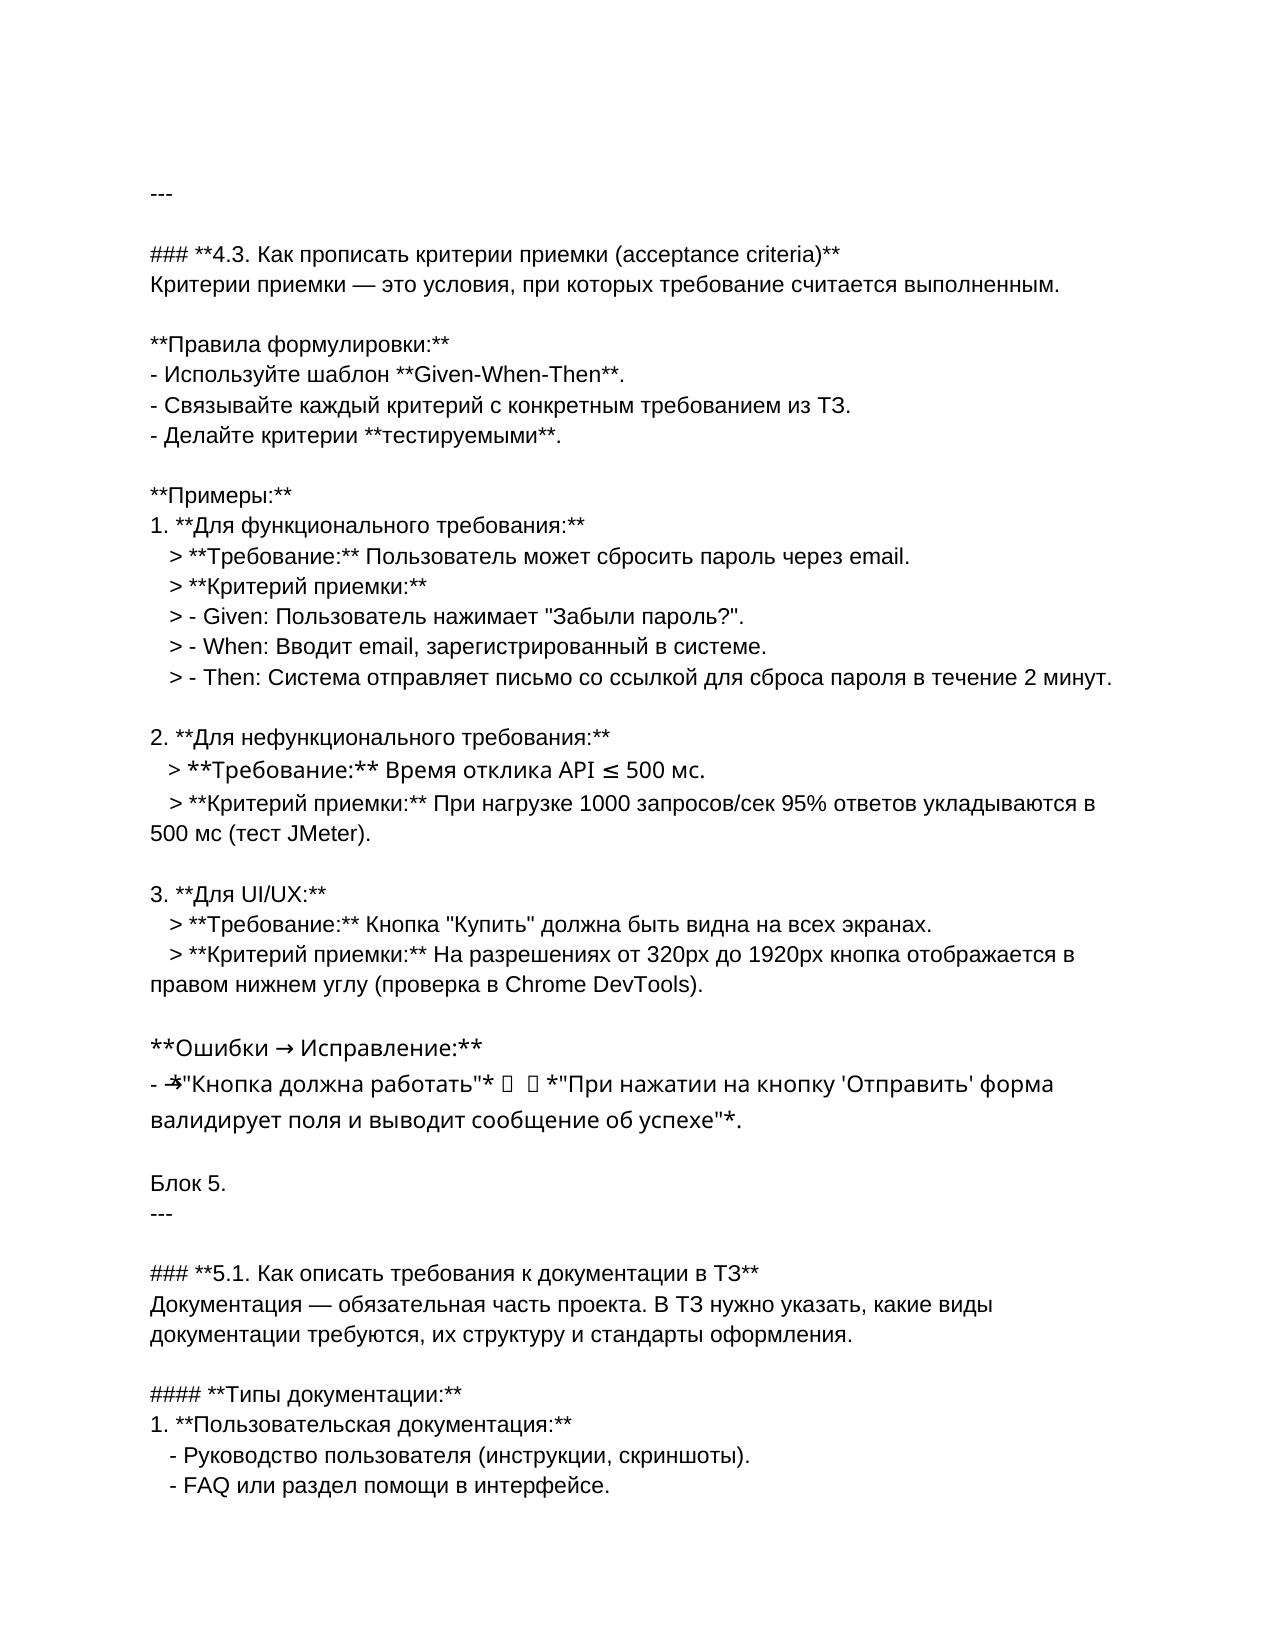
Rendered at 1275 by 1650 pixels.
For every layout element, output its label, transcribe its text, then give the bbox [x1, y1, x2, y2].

text > **Критерий приемки:** На разрешениях от 320px до 1920px кнопка отображается в правом нижнем углу (проверка в Chrome DevTools). [150, 941, 1125, 998]
text - Руководство пользователя (инструкции, скриншоты). [150, 1442, 1125, 1468]
text > **Критерий приемки:** [150, 573, 1125, 599]
text 3. **Для UI/UX:** [150, 881, 1125, 907]
text 1. **Пользовательская документация:** [150, 1411, 1125, 1438]
text > - Then: Система отправляет письмо со ссылкой для сброса пароля в течение 2 минут. [150, 663, 1125, 690]
text **Ошибки → Исправление:** [150, 1032, 1125, 1063]
text #### **Типы документации:** [150, 1381, 1125, 1408]
text > **Требование:** Время отклика API ≤ 500 мс. [150, 754, 1125, 785]
text > **Требование:** Кнопка "Купить" должна быть видна на всех экранах. [150, 911, 1125, 937]
text --- [150, 180, 1125, 207]
text > - When: Вводит email, зарегистрированный в системе. [150, 633, 1125, 660]
text ### **4.3. Как прописать критерии приемки (acceptance criteria)** [150, 241, 1125, 267]
text Документация — обязательная часть проекта. В ТЗ нужно указать, какие виды документации требуются, их структуру и стандарты оформления. [150, 1291, 1125, 1347]
text ### **5.1. Как описать требования к документации в ТЗ** [150, 1260, 1125, 1287]
text > **Критерий приемки:** При нагрузке 1000 запросов/сек 95% ответов укладываются в 500 мс (тест JMeter). [150, 790, 1125, 847]
text - Делайте критерии **тестируемыми**. [150, 422, 1125, 448]
text - Связывайте каждый критерий с конкретным требованием из ТЗ. [150, 392, 1125, 418]
text > **Требование:** Пользователь может сбросить пароль через email. [150, 543, 1125, 569]
text Блок 5. [150, 1170, 1125, 1196]
text **Правила формулировки:** [150, 331, 1125, 358]
text --- [150, 1200, 1125, 1226]
text 1. **Для функционального требования:** [150, 512, 1125, 539]
text Критерии приемки — это условия, при которых требование считается выполненным. [150, 271, 1125, 297]
text - ❌ *"Кнопка должна работать"* → ✅ *"При нажатии на кнопку 'Отправить' форма валидирует поля и выводит сообщение об успехе"*. [150, 1068, 1125, 1135]
text - FAQ или раздел помощи в интерфейсе. [150, 1472, 1125, 1498]
text 2. **Для нефункционального требования:** [150, 724, 1125, 750]
text > - Given: Пользователь нажимает "Забыли пароль?". [150, 603, 1125, 629]
text **Примеры:** [150, 482, 1125, 509]
text - Используйте шаблон **Given-When-Then**. [150, 361, 1125, 388]
